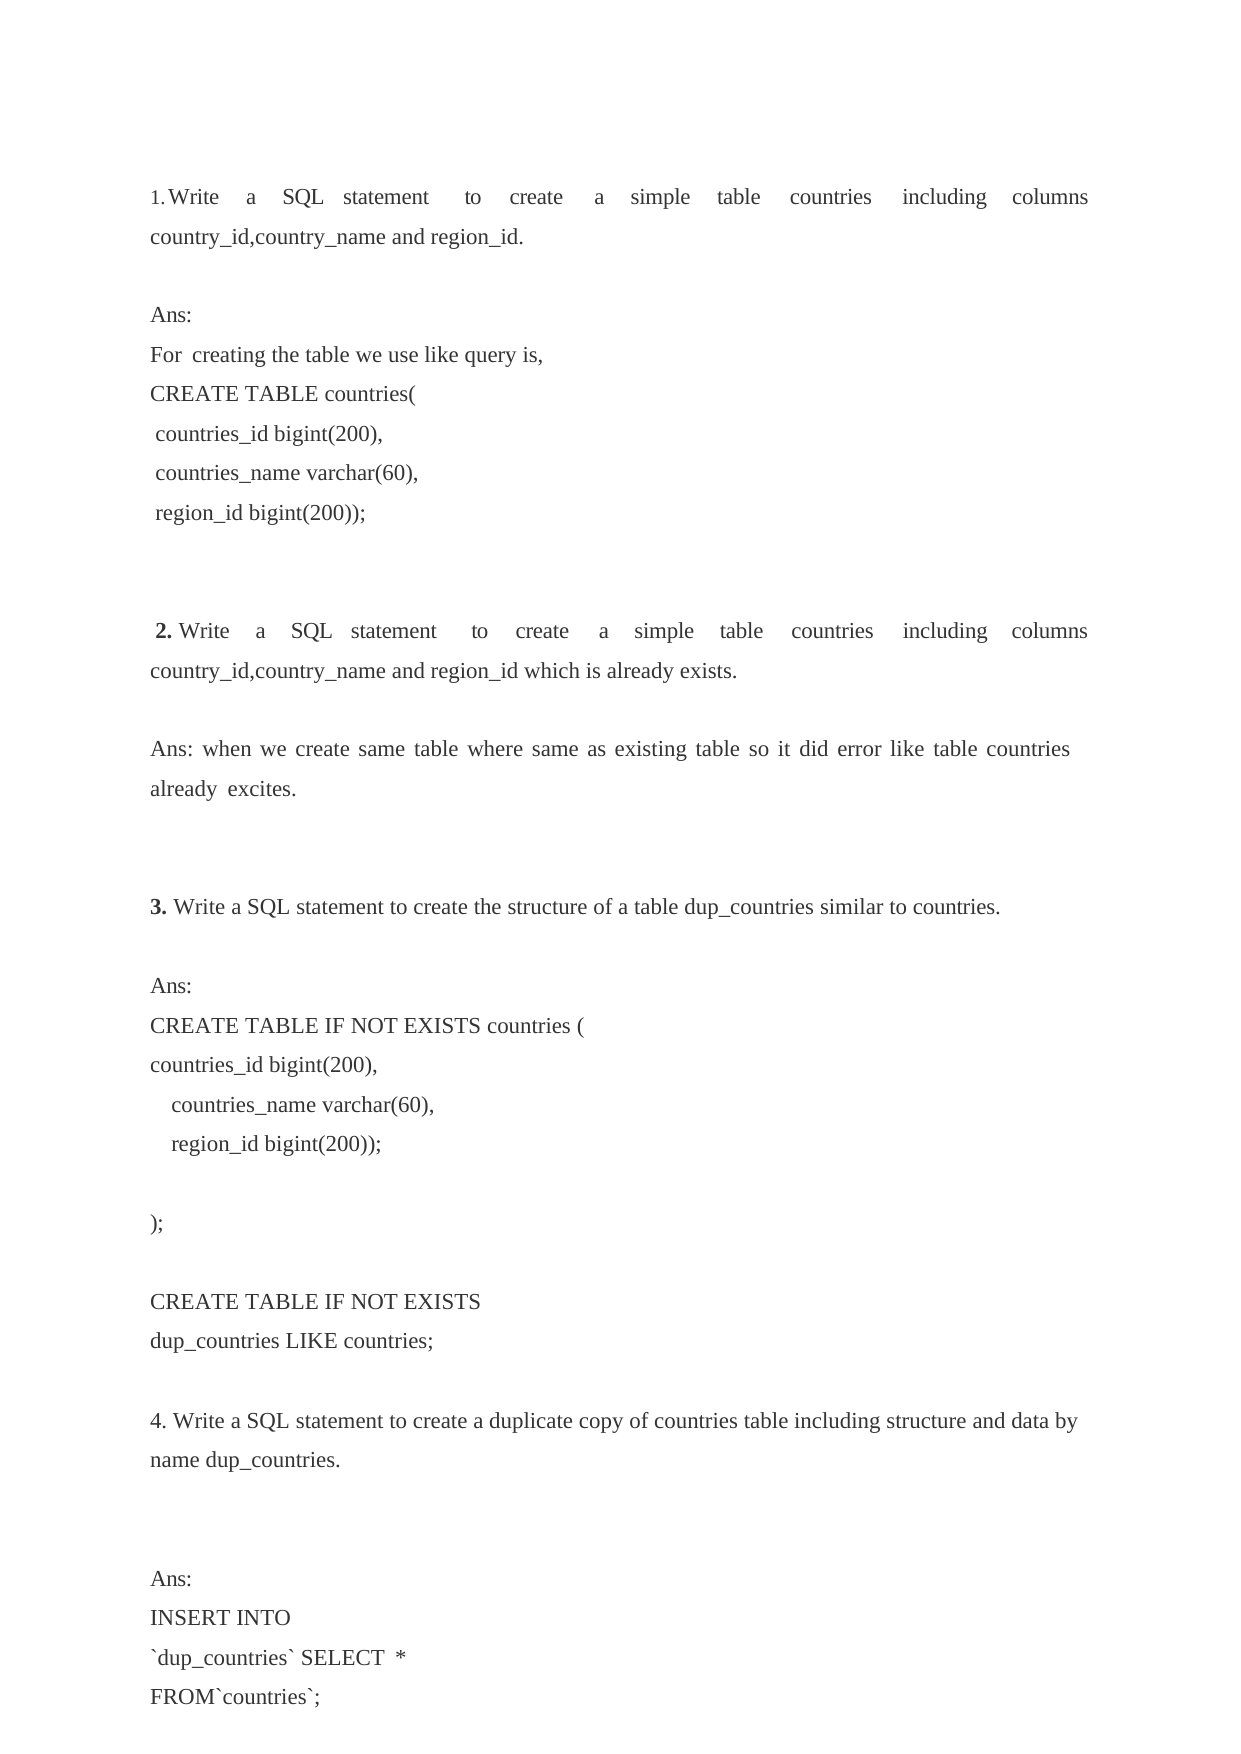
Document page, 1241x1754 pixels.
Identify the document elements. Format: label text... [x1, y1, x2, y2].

text ); [150, 1209, 1105, 1235]
text Ans: [150, 972, 1105, 998]
list Write a SQL statement to create a simple table countries including columns country_id,country_name and region_id. [150, 183, 1091, 249]
list Write a SQL statement to create a duplicate copy of countries table including structure and data by name dup_countries. [150, 1407, 1091, 1473]
text INSERT INTO `dup_countries` SELECT * FROM`countries`; [150, 1604, 441, 1710]
text For creating the table we use like query is, CREATE TABLE countries( [150, 341, 589, 406]
list Write a SQL statement to create the structure of a table dup_countries similar to countries. [150, 893, 1105, 919]
list Write a SQL statement to create a simple table countries including columns country_id,country_name and region_id which is already exists. [150, 617, 1091, 683]
text Ans: [150, 1565, 1105, 1591]
text countries_id bigint(200), countries_name varchar(60), region_id bigint(200)); [155, 420, 441, 525]
text Ans: when we create same table where same as existing table so it did error like table countries already excites. [150, 735, 1105, 801]
text countries_id bigint(200), countries_name varchar(60), region_id bigint(200)); [150, 1051, 441, 1156]
text CREATE TABLE IF NOT EXISTS dup_countries LIKE countries; [150, 1288, 589, 1354]
text CREATE TABLE IF NOT EXISTS countries ( [150, 1012, 1105, 1038]
text Ans: [150, 301, 1105, 327]
